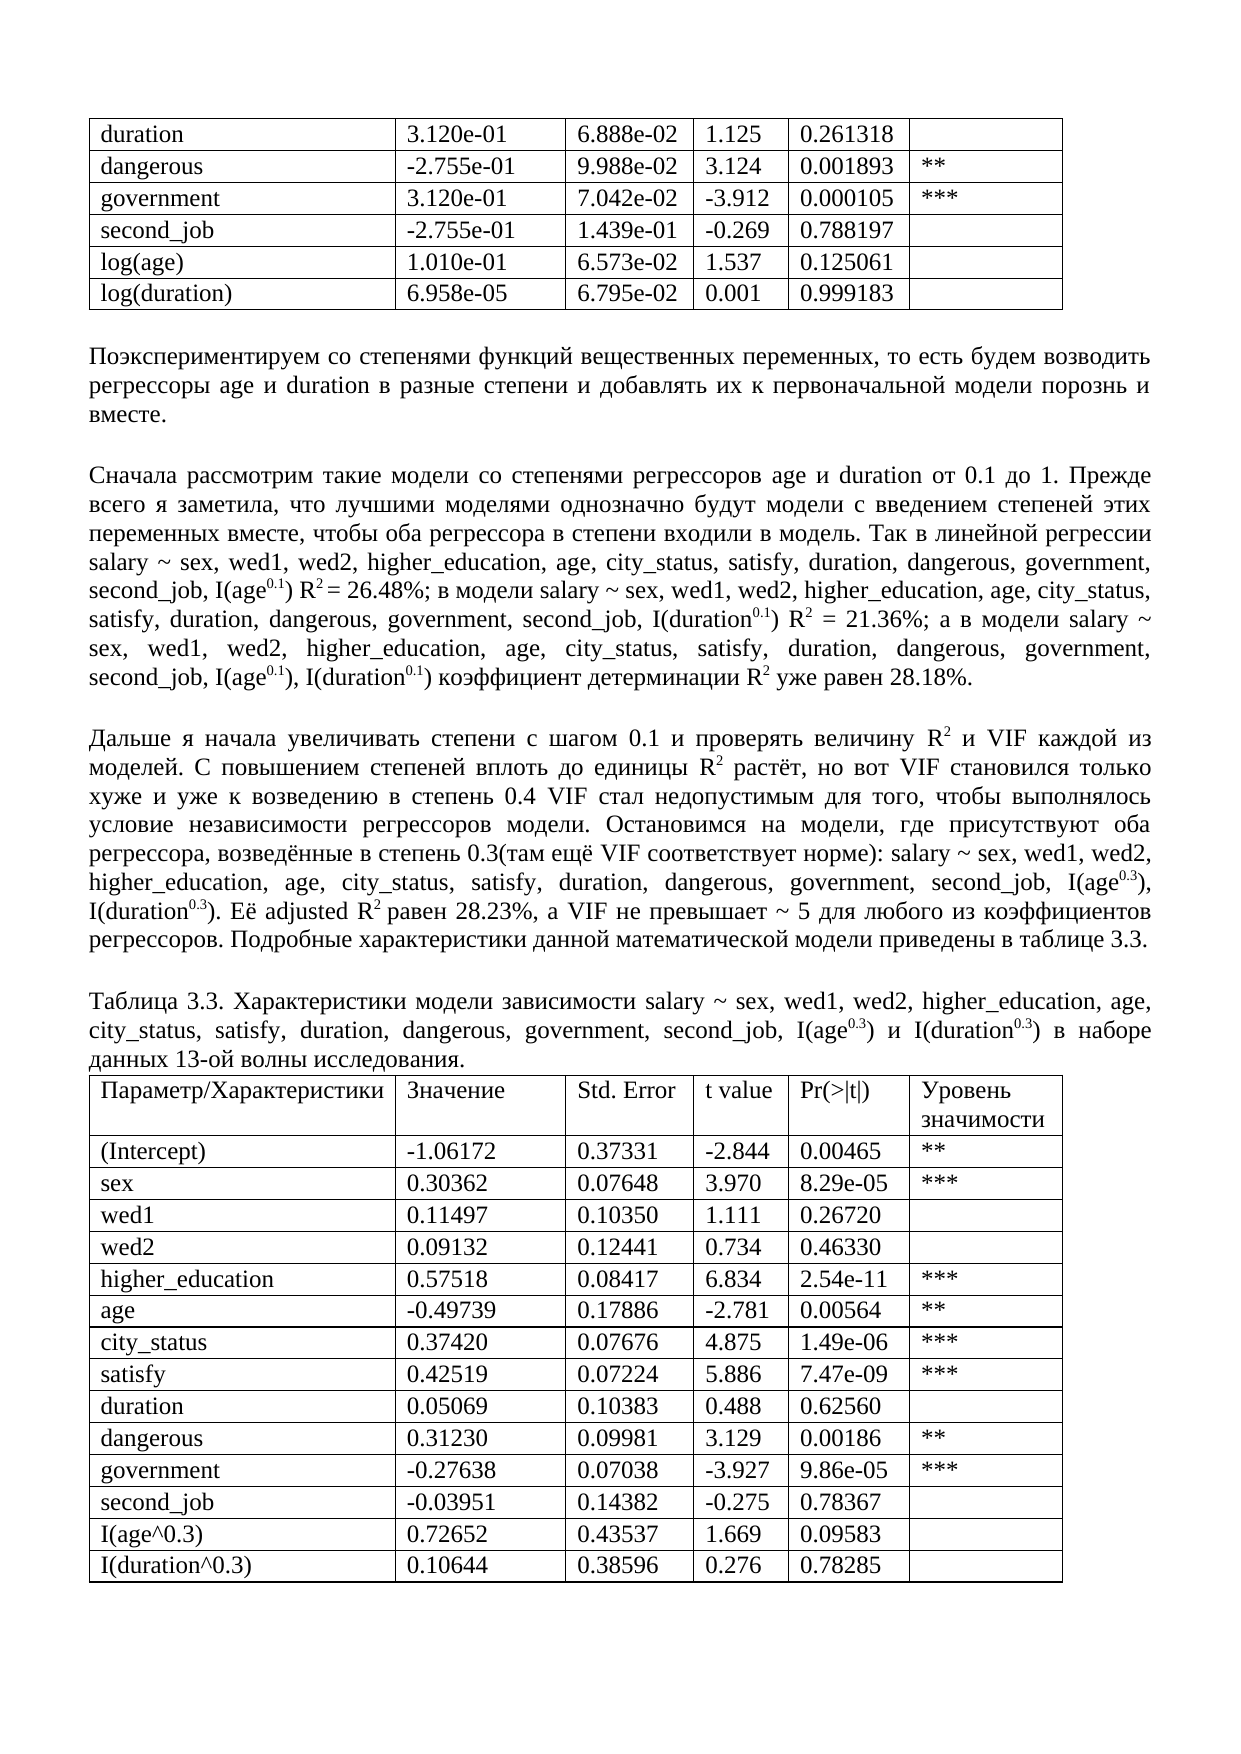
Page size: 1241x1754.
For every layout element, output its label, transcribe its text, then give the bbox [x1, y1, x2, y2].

table_cell dangerous [90, 151, 395, 182]
table_cell 6.958e-05 [396, 279, 565, 309]
table_cell *** [910, 1328, 1062, 1358]
table_cell -2.781 [694, 1296, 788, 1326]
table_cell 0.001 [694, 279, 788, 309]
table_cell ** [910, 1423, 1062, 1454]
table_cell 0.11497 [396, 1200, 565, 1231]
table_cell duration [90, 1391, 395, 1422]
table_cell (Intercept) [90, 1136, 395, 1167]
table_cell 0.00564 [789, 1296, 909, 1326]
table_cell log(age) [90, 247, 395, 277]
table_cell [910, 1551, 1062, 1581]
table_cell 9.86e-05 [789, 1455, 909, 1486]
table_cell 0.12441 [566, 1232, 693, 1263]
table_cell 0.57518 [396, 1264, 565, 1294]
table_cell -0.275 [694, 1487, 788, 1518]
table_cell 1.49e-06 [789, 1328, 909, 1358]
text Сначала рассмотрим такие модели со степенями регрессоров age и duration от 0.1 до 1. Прежде всего я заметила, что лучшими моделями однозначно будут модели с введением степеней этих переменных вместе, чтобы оба регрессора в степени входили в модель. Так в линейной регрессии salary ~ sex, wed1, wed2, higher_education, age, city_status, satisfy, duration, dangerous, government, second_job, I(age0.1) R2 = 26.48%; в модели salary ~ sex, wed1, wed2, higher_education, age, city_status, satisfy, duration, dangerous, government, second_job, I(duration0.1) R2 = 21.36%; а в модели salary ~ sex, wed1, wed2, higher_education, age, city_status, satisfy, duration, dangerous, government, second_job, I(age0.1), I(duration0.1) коэффициент детерминации R2 уже равен 28.18%. [89, 460, 1152, 690]
table_cell [910, 1200, 1062, 1231]
table_cell age [90, 1296, 395, 1326]
table_cell 7.47e-09 [789, 1359, 909, 1390]
table_cell wed2 [90, 1232, 395, 1263]
table_cell 6.834 [694, 1264, 788, 1294]
table_cell 0.78367 [789, 1487, 909, 1518]
table_cell *** [910, 1264, 1062, 1294]
table_cell *** [910, 1455, 1062, 1486]
table_cell 0.07676 [566, 1328, 693, 1358]
table_cell wed1 [90, 1200, 395, 1231]
table_cell -3.927 [694, 1455, 788, 1486]
table_cell I(duration^0.3) [90, 1551, 395, 1581]
table_cell 0.001893 [789, 151, 909, 182]
table_cell 1.010e-01 [396, 247, 565, 277]
table_cell 0.276 [694, 1551, 788, 1581]
table_cell 0.17886 [566, 1296, 693, 1326]
table_cell duration [90, 119, 395, 150]
text Поэкспериментируем со степенями функций вещественных переменных, то есть будем возводить регрессоры age и duration в разные степени и добавлять их к первоначальной модели порознь и вместе. [89, 341, 1152, 427]
table_cell -0.49739 [396, 1296, 565, 1326]
table_cell [910, 1232, 1062, 1263]
table_cell 7.042e-02 [566, 183, 693, 214]
table_cell 0.10383 [566, 1391, 693, 1422]
table_cell *** [910, 183, 1062, 214]
table_cell dangerous [90, 1423, 395, 1454]
table_cell [910, 215, 1062, 246]
text Дальше я начала увеличивать степени с шагом 0.1 и проверять величину R2 и VIF каждой из моделей. С повышением степеней вплоть до единицы R2 растёт, но вот VIF становился только хуже и уже к возведению в степень 0.4 VIF стал недопустимым для того, чтобы выполнялось условие независимости регрессоров модели. Остановимся на модели, где присутствуют оба регрессора, возведённые в степень 0.3(там ещё VIF соответствует норме): salary ~ sex, wed1, wed2, higher_education, age, city_status, satisfy, duration, dangerous, government, second_job, I(age0.3), I(duration0.3). Её adjusted R2 равен 28.23%, а VIF не превышает ~ 5 для любого из коэффициентов регрессоров. Подробные характеристики данной математической модели приведены в таблице 3.3. [89, 723, 1152, 953]
table_cell 3.120e-01 [396, 119, 565, 150]
table_cell 0.42519 [396, 1359, 565, 1390]
table_cell 9.988e-02 [566, 151, 693, 182]
table_cell -2.755e-01 [396, 151, 565, 182]
table_cell 3.129 [694, 1423, 788, 1454]
table_cell 0.125061 [789, 247, 909, 277]
table_header t value [694, 1076, 788, 1135]
table_cell 0.09132 [396, 1232, 565, 1263]
table_cell 0.488 [694, 1391, 788, 1422]
table_cell 8.29e-05 [789, 1168, 909, 1199]
table_cell second_job [90, 215, 395, 246]
table_cell -2.755e-01 [396, 215, 565, 246]
table_cell 3.120e-01 [396, 183, 565, 214]
table_cell government [90, 1455, 395, 1486]
table_header Уровень значимости [910, 1076, 1062, 1135]
table_cell 0.37331 [566, 1136, 693, 1167]
table_cell 3.124 [694, 151, 788, 182]
table_cell 1.537 [694, 247, 788, 277]
table_cell -2.844 [694, 1136, 788, 1167]
table_cell log(duration) [90, 279, 395, 309]
table_cell higher_education [90, 1264, 395, 1294]
table_cell 0.07648 [566, 1168, 693, 1199]
table_cell 0.05069 [396, 1391, 565, 1422]
table_cell 0.999183 [789, 279, 909, 309]
table_cell ** [910, 151, 1062, 182]
table_cell 0.09583 [789, 1519, 909, 1549]
table_cell 5.886 [694, 1359, 788, 1390]
table_cell 0.14382 [566, 1487, 693, 1518]
table_cell -3.912 [694, 183, 788, 214]
table_cell 0.30362 [396, 1168, 565, 1199]
table_cell -0.27638 [396, 1455, 565, 1486]
text Таблица 3.3. Характеристики модели зависимости salary ~ sex, wed1, wed2, higher_education, age, city_status, satisfy, duration, dangerous, government, second_job, I(age0.3) и I(duration0.3) в наборе данных 13-ой волны исследования. [89, 986, 1152, 1072]
table_cell 2.54e-11 [789, 1264, 909, 1294]
table_cell 0.46330 [789, 1232, 909, 1263]
table_cell 0.72652 [396, 1519, 565, 1549]
table_cell [910, 119, 1062, 150]
table_cell 4.875 [694, 1328, 788, 1358]
table_cell 0.62560 [789, 1391, 909, 1422]
table_header Параметр/Характеристики [90, 1076, 395, 1135]
table_header Значение [396, 1076, 565, 1135]
table_cell 0.10644 [396, 1551, 565, 1581]
table_cell city_status [90, 1328, 395, 1358]
table_cell -1.06172 [396, 1136, 565, 1167]
table_cell 0.43537 [566, 1519, 693, 1549]
table_cell [910, 1519, 1062, 1549]
table_cell 0.734 [694, 1232, 788, 1263]
table_cell government [90, 183, 395, 214]
table_cell [910, 247, 1062, 277]
table_cell 6.573e-02 [566, 247, 693, 277]
table_cell 0.261318 [789, 119, 909, 150]
table_cell 1.111 [694, 1200, 788, 1231]
table_cell 0.00465 [789, 1136, 909, 1167]
table_cell *** [910, 1168, 1062, 1199]
table_cell [910, 1487, 1062, 1518]
table_cell 0.09981 [566, 1423, 693, 1454]
table_cell 6.888e-02 [566, 119, 693, 150]
table_header Pr(>|t|) [789, 1076, 909, 1135]
table_cell 1.669 [694, 1519, 788, 1549]
table_cell 0.00186 [789, 1423, 909, 1454]
table_cell 0.788197 [789, 215, 909, 246]
table_cell *** [910, 1359, 1062, 1390]
table_cell sex [90, 1168, 395, 1199]
table_cell 3.970 [694, 1168, 788, 1199]
table_cell I(age^0.3) [90, 1519, 395, 1549]
table_cell ** [910, 1136, 1062, 1167]
table_cell 0.26720 [789, 1200, 909, 1231]
table_cell 0.78285 [789, 1551, 909, 1581]
table_cell -0.03951 [396, 1487, 565, 1518]
table_cell satisfy [90, 1359, 395, 1390]
table_cell 0.31230 [396, 1423, 565, 1454]
table_header Std. Error [566, 1076, 693, 1135]
table_cell 0.38596 [566, 1551, 693, 1581]
table_cell 1.125 [694, 119, 788, 150]
table_cell 6.795e-02 [566, 279, 693, 309]
table_cell 0.37420 [396, 1328, 565, 1358]
table_cell [910, 1391, 1062, 1422]
table_cell 0.08417 [566, 1264, 693, 1294]
table_cell 0.07224 [566, 1359, 693, 1390]
table_cell 0.000105 [789, 183, 909, 214]
table_cell [910, 279, 1062, 309]
table_cell 0.10350 [566, 1200, 693, 1231]
table_cell second_job [90, 1487, 395, 1518]
table_cell 0.07038 [566, 1455, 693, 1486]
table_cell -0.269 [694, 215, 788, 246]
table_cell ** [910, 1296, 1062, 1326]
table_cell 1.439e-01 [566, 215, 693, 246]
